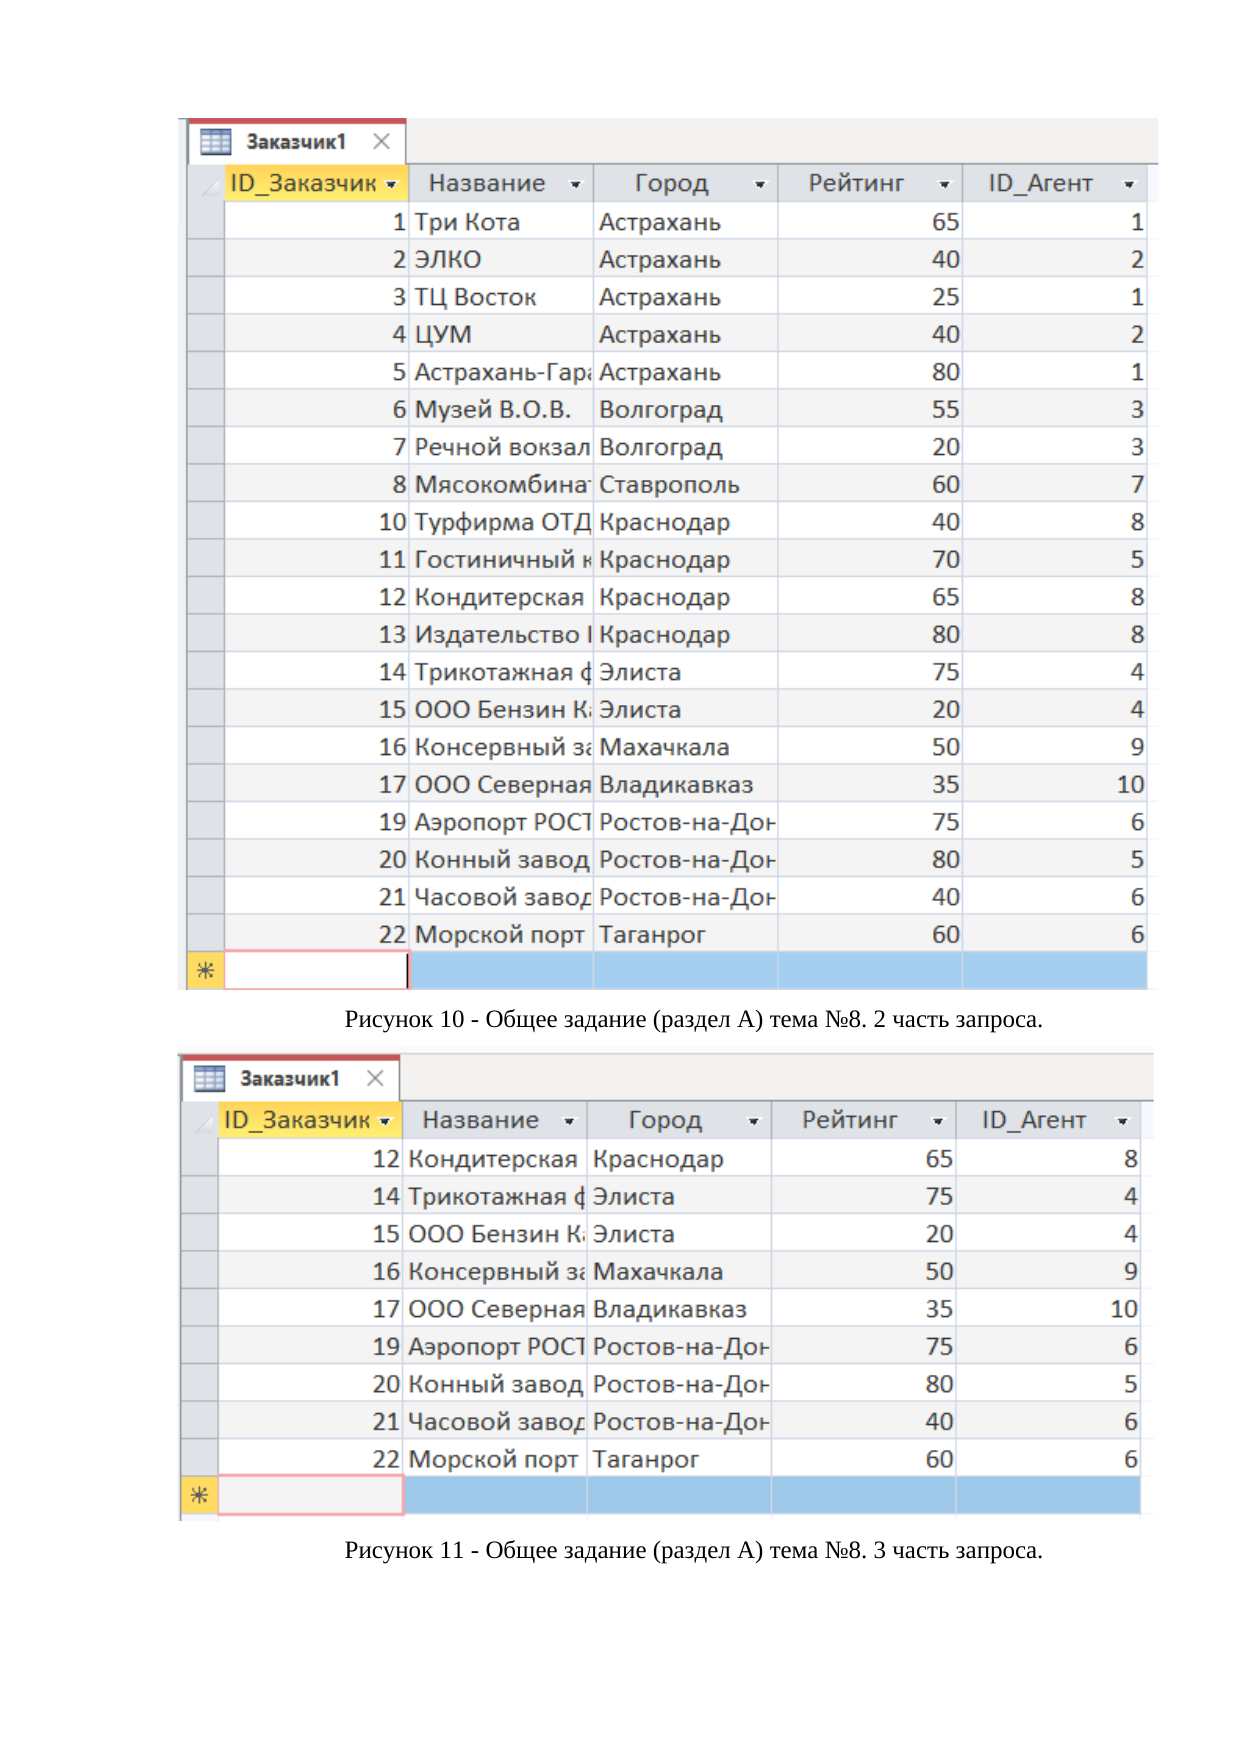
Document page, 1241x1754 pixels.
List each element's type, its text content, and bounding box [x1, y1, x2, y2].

picture [177, 118, 1159, 990]
text Рисунок 10 - Общее задание (раздел А) тема №8. 2 часть запроса. [236, 1004, 1152, 1033]
text Рисунок 11 - Общее задание (раздел А) тема №8. 3 часть запроса. [236, 1535, 1152, 1564]
picture [177, 1047, 1154, 1521]
